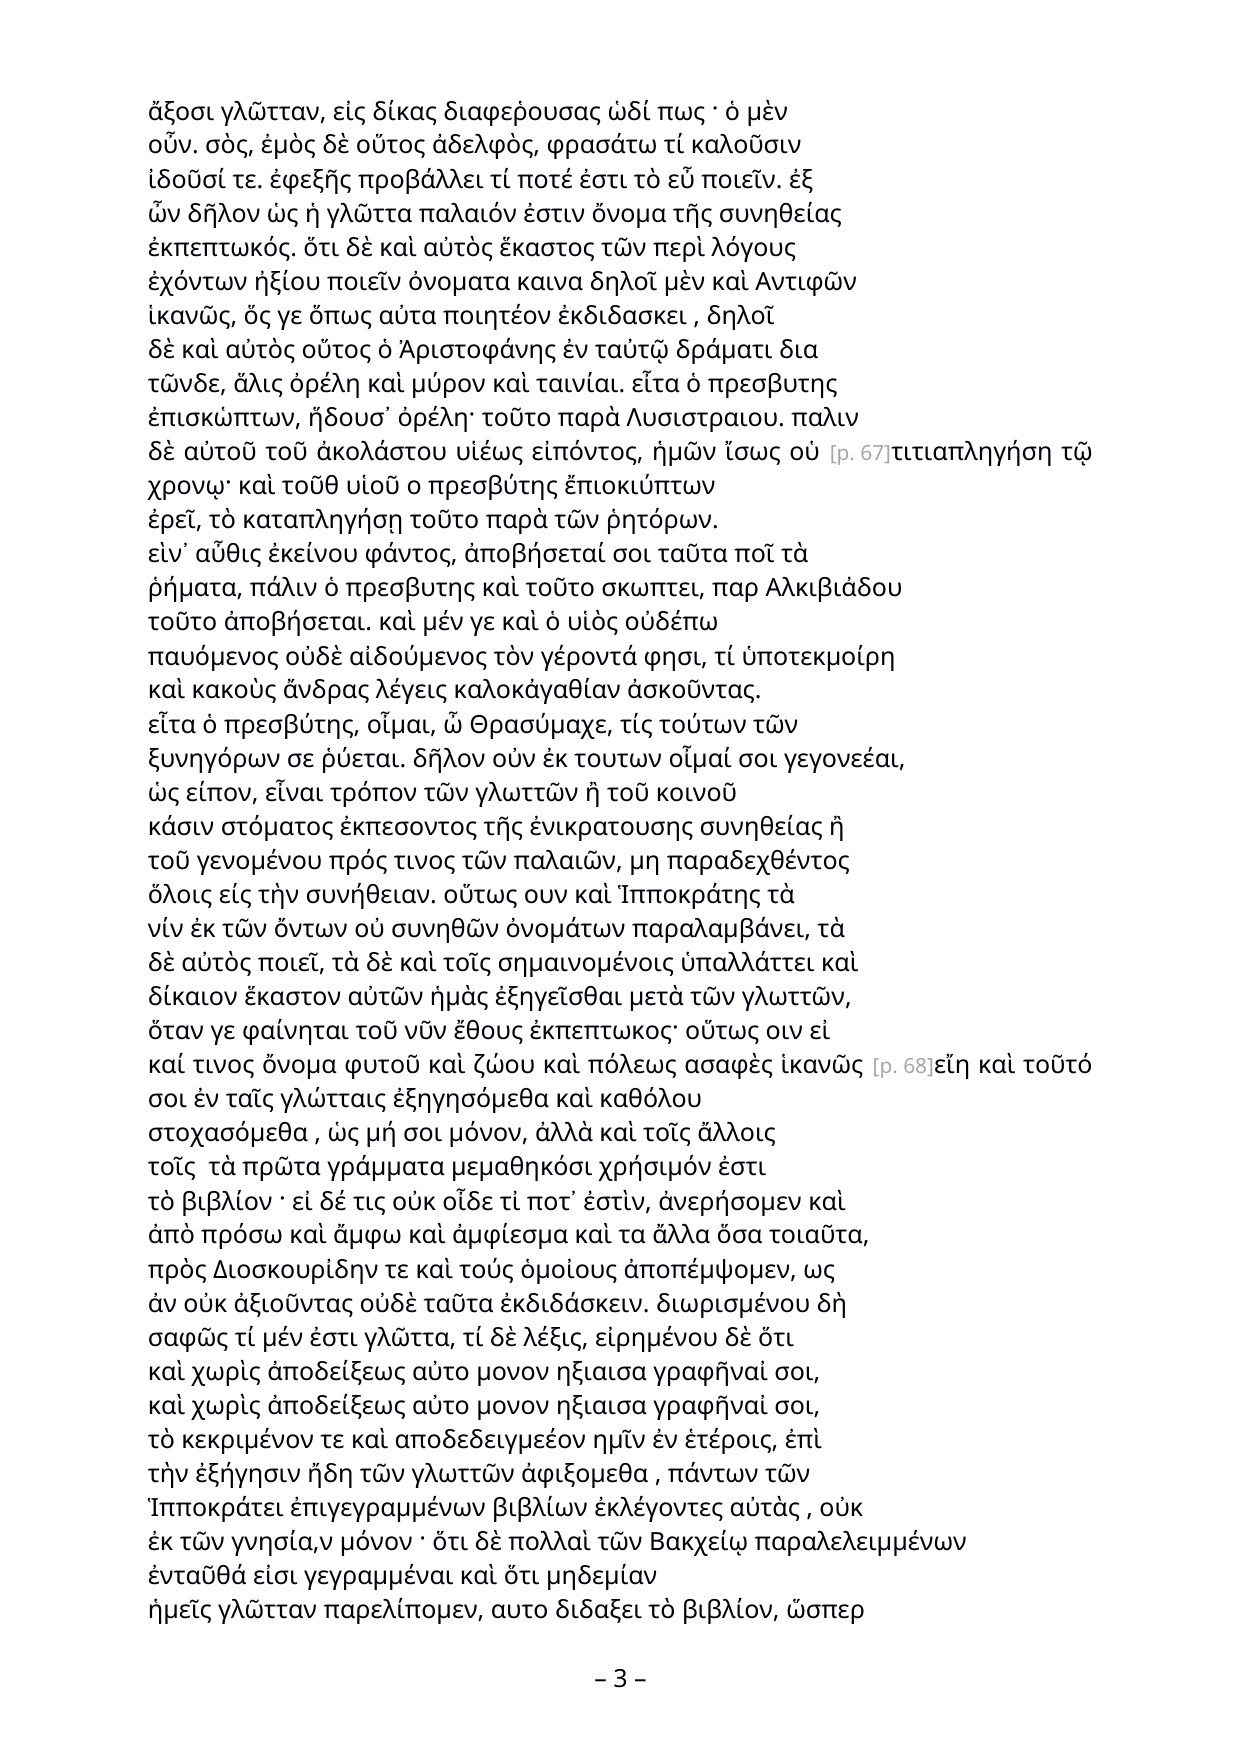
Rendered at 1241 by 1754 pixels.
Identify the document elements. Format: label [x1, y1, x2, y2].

text [148, 93, 1092, 1626]
